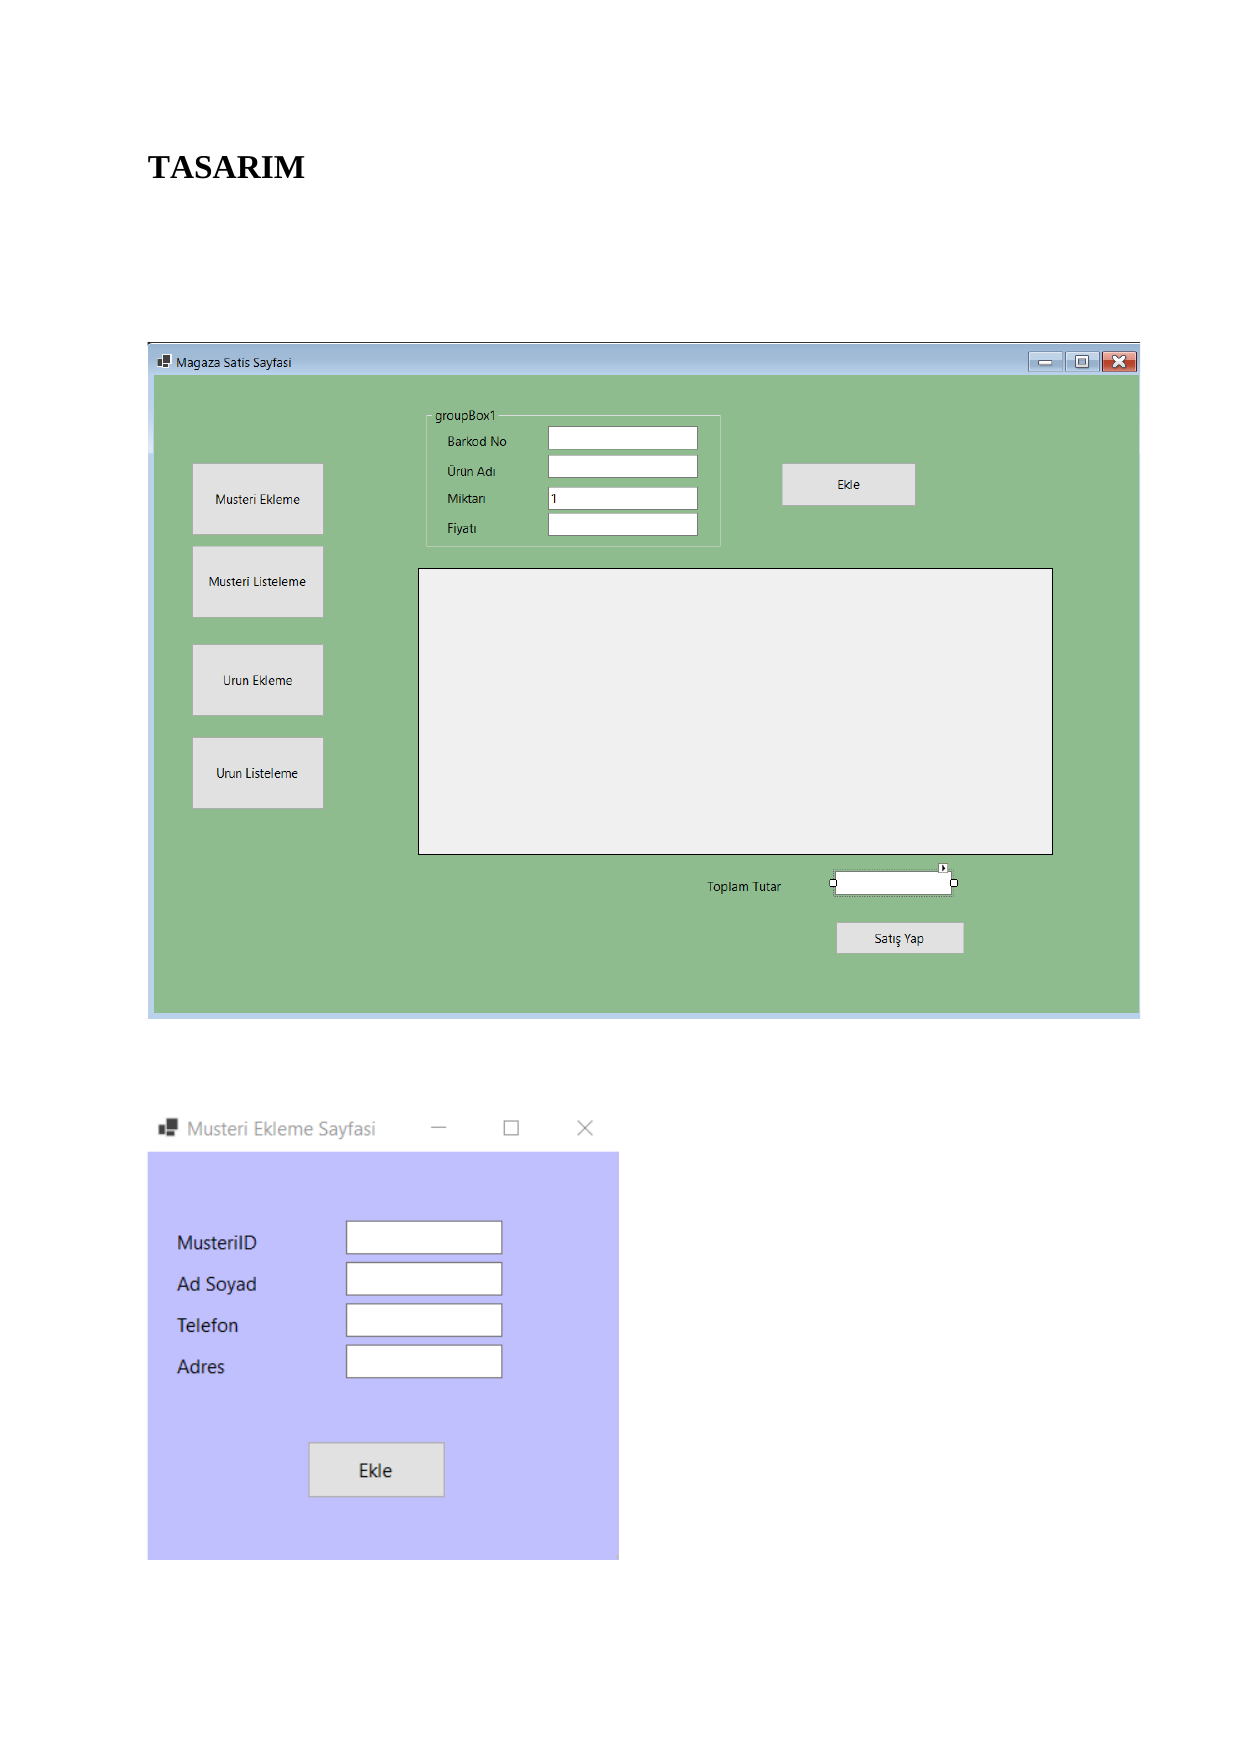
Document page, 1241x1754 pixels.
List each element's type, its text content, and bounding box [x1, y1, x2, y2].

text TASARIM [148, 148, 1093, 186]
picture [147, 342, 1141, 1019]
picture [147, 1108, 619, 1560]
